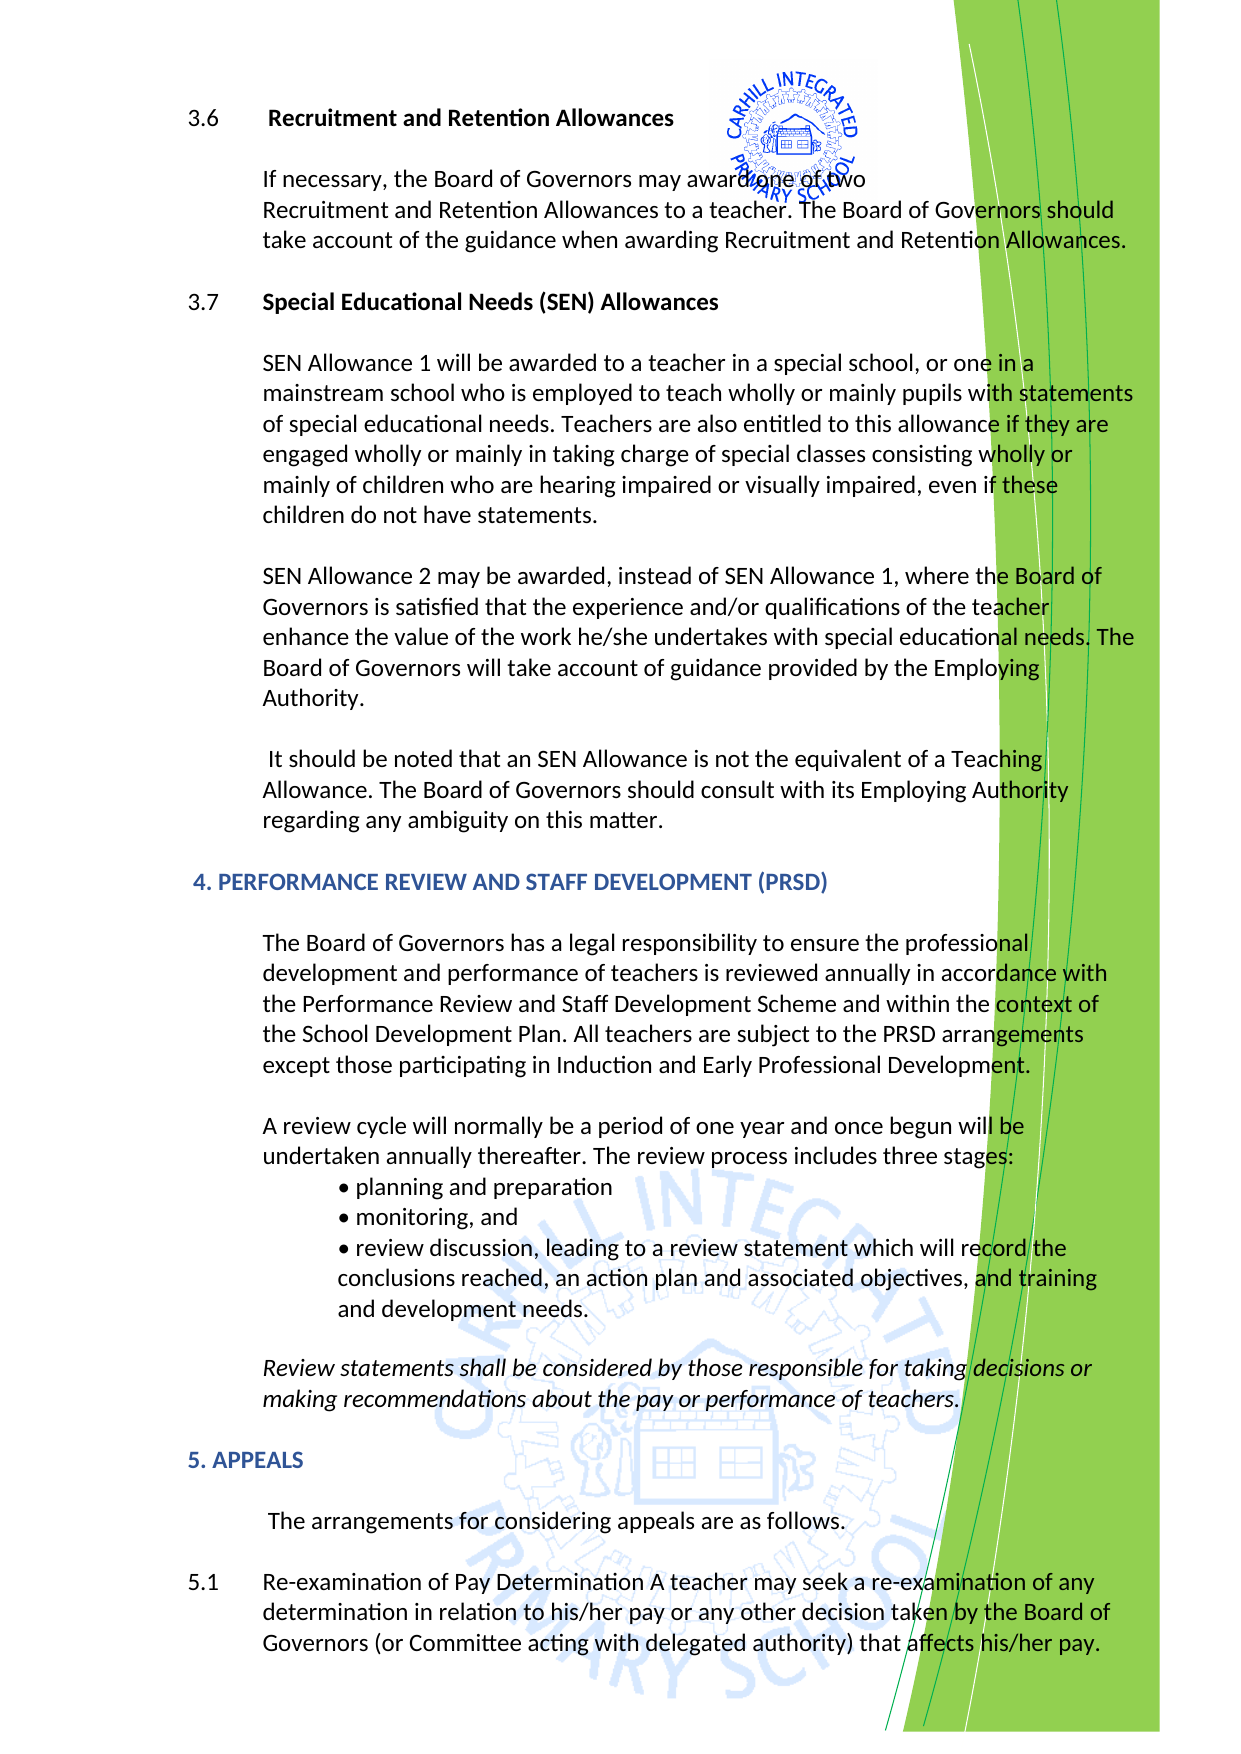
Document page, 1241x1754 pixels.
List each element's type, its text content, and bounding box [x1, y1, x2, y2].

text 3.6 Recruitment and Retention Allowances [187, 103, 1137, 133]
text The Board of Governors has a legal responsibility to ensure the professional development and performance of teachers is reviewed annually in accordance with the Performance Review and Staff Development Scheme and within the context of the School Development Plan. All teachers are subject to the PRSD arrangements except those participating in Induction and Early Professional Development. [262, 927, 1137, 1079]
text The arrangements for considering appeals are as follows. [262, 1505, 1137, 1535]
text 4. PERFORMANCE REVIEW AND STAFF DEVELOPMENT (PRSD) [187, 866, 1137, 896]
text • review discussion, leading to a review statement which will record the conclusions reached, an action plan and associated objectives, and training and development needs. [337, 1232, 1137, 1323]
text 5.1 Re-examination of Pay Determination A teacher may seek a re-examination of any determination in relation to his/her pay or any other decision taken by the Board of Governors (or Committee acting with delegated authority) that affects his/her pay. [187, 1566, 1137, 1657]
text If necessary, the Board of Governors may award one of two Recruitment and Retention Allowances to a teacher. The Board of Governors should take account of the guidance when awarding Recruitment and Retention Allowances. [262, 164, 1137, 255]
text Review statements shall be considered by those responsible for taking decisions or making recommendations about the pay or performance of teachers. [262, 1352, 1137, 1413]
text A review cycle will normally be a period of one year and once begun will be undertaken annually thereafter. The review process includes three stages: [262, 1110, 1137, 1171]
text It should be noted that an SEN Allowance is not the equivalent of a Teaching Allowance. The Board of Governors should consult with its Employing Authority regarding any ambiguity on this matter. [262, 743, 1137, 835]
text 3.7 Special Educational Needs (SEN) Allowances [187, 286, 1137, 316]
text SEN Allowance 1 will be awarded to a teacher in a special school, or one in a mainstream school who is employed to teach wholly or mainly pupils with statements of special educational needs. Teachers are also entitled to this allowance if they are engaged wholly or mainly in taking charge of special classes consisting wholly or mainly of children who are hearing impaired or visually impaired, even if these children do not have statements. [262, 347, 1137, 530]
text • planning and preparation [262, 1171, 1137, 1201]
text 5. APPEALS [187, 1444, 1137, 1474]
text • monitoring, and [262, 1201, 1137, 1232]
text SEN Allowance 2 may be awarded, instead of SEN Allowance 1, where the Board of Governors is satisfied that the experience and/or qualifications of the teacher enhance the value of the work he/she undertakes with special educational needs. The Board of Governors will take account of guidance provided by the Employing Authority. [262, 560, 1137, 713]
